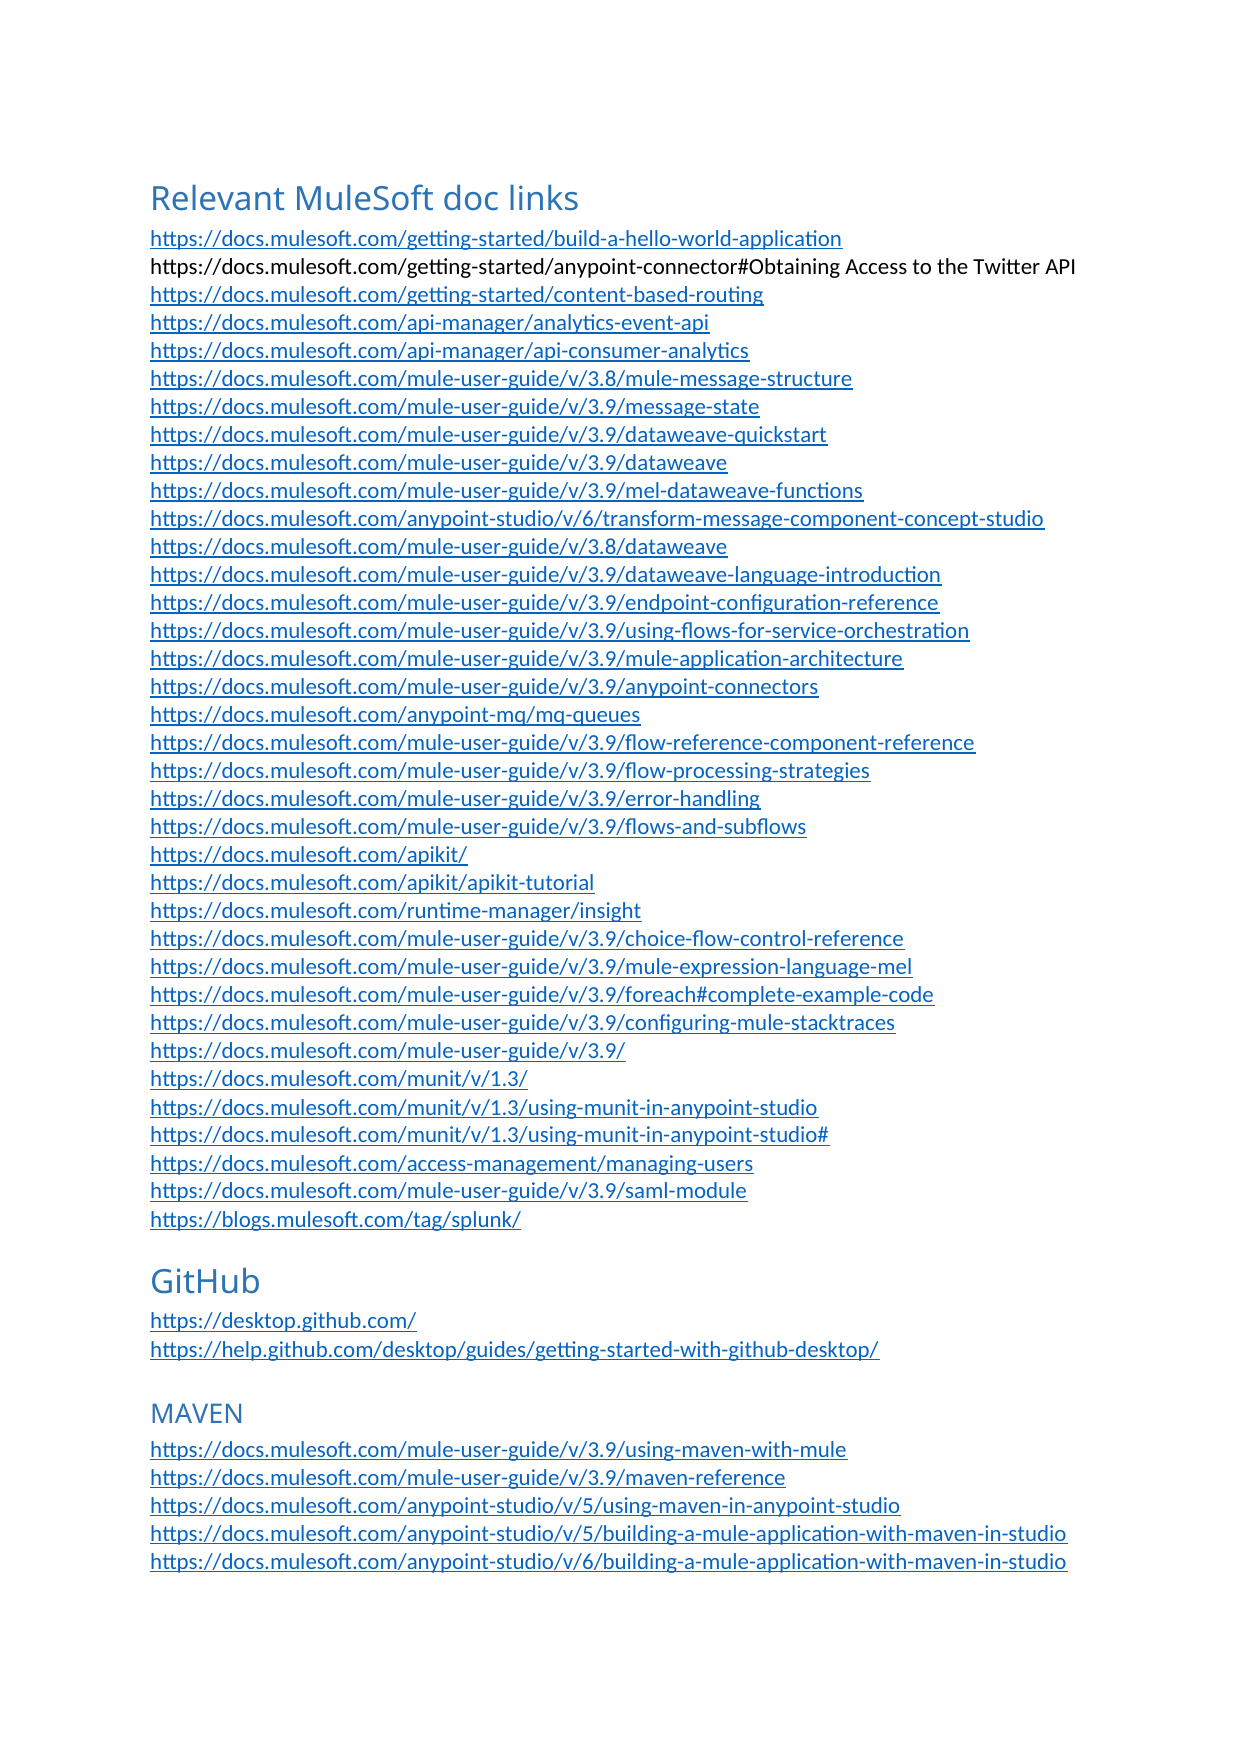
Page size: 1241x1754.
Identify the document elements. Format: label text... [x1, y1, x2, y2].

text https://docs.mulesoft.com/mule-user-guide/v/3.9/flows-and-subflows [150, 812, 1090, 840]
subtitle MAVEN [150, 1395, 1090, 1432]
text https://blogs.mulesoft.com/tag/splunk/ [150, 1205, 1090, 1233]
subtitle Relevant MuleSoft doc links [150, 175, 1090, 220]
text https://docs.mulesoft.com/api-manager/analytics-event-api [150, 308, 1090, 336]
text https://docs.mulesoft.com/mule-user-guide/v/3.9/configuring-mule-stacktraces [150, 1008, 1090, 1037]
text https://docs.mulesoft.com/mule-user-guide/v/3.9/error-handling [150, 784, 1090, 812]
text https://docs.mulesoft.com/getting-started/build-a-hello-world-application [150, 224, 1090, 252]
text https://docs.mulesoft.com/munit/v/1.3/using-munit-in-anypoint-studio# [150, 1121, 1090, 1149]
text https://docs.mulesoft.com/mule-user-guide/v/3.9/endpoint-configuration-reference [150, 588, 1090, 616]
text https://docs.mulesoft.com/mule-user-guide/v/3.9/dataweave-language-introduction [150, 560, 1090, 588]
text https://docs.mulesoft.com/mule-user-guide/v/3.9/mule-application-architecture [150, 644, 1090, 672]
text https://docs.mulesoft.com/mule-user-guide/v/3.9/mule-expression-language-mel [150, 952, 1090, 981]
text https://docs.mulesoft.com/apikit/ [150, 840, 1090, 868]
text https://docs.mulesoft.com/mule-user-guide/v/3.9/maven-reference [150, 1463, 1090, 1491]
text https://docs.mulesoft.com/mule-user-guide/v/3.9/anypoint-connectors [150, 672, 1090, 700]
text https://docs.mulesoft.com/mule-user-guide/v/3.9/foreach#complete-example-code [150, 981, 1090, 1008]
text https://docs.mulesoft.com/mule-user-guide/v/3.9/choice-flow-control-reference [150, 924, 1090, 952]
text https://docs.mulesoft.com/munit/v/1.3/ [150, 1064, 1090, 1093]
text https://docs.mulesoft.com/apikit/apikit-tutorial [150, 868, 1090, 896]
text https://docs.mulesoft.com/api-manager/api-consumer-analytics [150, 336, 1090, 364]
text https://docs.mulesoft.com/munit/v/1.3/using-munit-in-anypoint-studio [150, 1093, 1090, 1121]
subtitle GitHub [150, 1258, 1090, 1303]
text https://docs.mulesoft.com/mule-user-guide/v/3.9/flow-reference-component-reference [150, 728, 1090, 756]
text https://docs.mulesoft.com/mule-user-guide/v/3.9/flow-processing-strategies [150, 756, 1090, 784]
text https://docs.mulesoft.com/mule-user-guide/v/3.9/using-maven-with-mule [150, 1435, 1090, 1463]
text https://docs.mulesoft.com/mule-user-guide/v/3.9/message-state [150, 392, 1090, 420]
text https://docs.mulesoft.com/getting-started/anypoint-connector#Obtaining Access to the Twitter API [150, 252, 1090, 280]
text https://desktop.github.com/ [150, 1307, 1090, 1335]
text https://help.github.com/desktop/guides/getting-started-with-github-desktop/ [150, 1335, 1090, 1363]
text https://docs.mulesoft.com/mule-user-guide/v/3.9/mel-dataweave-functions [150, 476, 1090, 504]
text https://docs.mulesoft.com/runtime-manager/insight [150, 896, 1090, 924]
text https://docs.mulesoft.com/mule-user-guide/v/3.9/using-flows-for-service-orchestration [150, 616, 1090, 644]
text https://docs.mulesoft.com/mule-user-guide/v/3.8/dataweave [150, 532, 1090, 560]
text https://docs.mulesoft.com/mule-user-guide/v/3.9/ [150, 1037, 1090, 1064]
text https://docs.mulesoft.com/anypoint-studio/v/5/using-maven-in-anypoint-studio [150, 1491, 1090, 1519]
text https://docs.mulesoft.com/mule-user-guide/v/3.9/saml-module [150, 1177, 1090, 1205]
text https://docs.mulesoft.com/access-management/managing-users [150, 1149, 1090, 1177]
text https://docs.mulesoft.com/getting-started/content-based-routing [150, 280, 1090, 308]
text https://docs.mulesoft.com/mule-user-guide/v/3.9/dataweave-quickstart [150, 420, 1090, 448]
text https://docs.mulesoft.com/mule-user-guide/v/3.9/dataweave [150, 448, 1090, 476]
text https://docs.mulesoft.com/anypoint-studio/v/6/transform-message-component-concept-studio [150, 504, 1090, 532]
text https://docs.mulesoft.com/mule-user-guide/v/3.8/mule-message-structure [150, 364, 1090, 392]
text https://docs.mulesoft.com/anypoint-studio/v/6/building-a-mule-application-with-maven-in-studio [150, 1547, 1090, 1575]
text https://docs.mulesoft.com/anypoint-studio/v/5/building-a-mule-application-with-maven-in-studio [150, 1519, 1090, 1547]
text https://docs.mulesoft.com/anypoint-mq/mq-queues [150, 700, 1090, 728]
